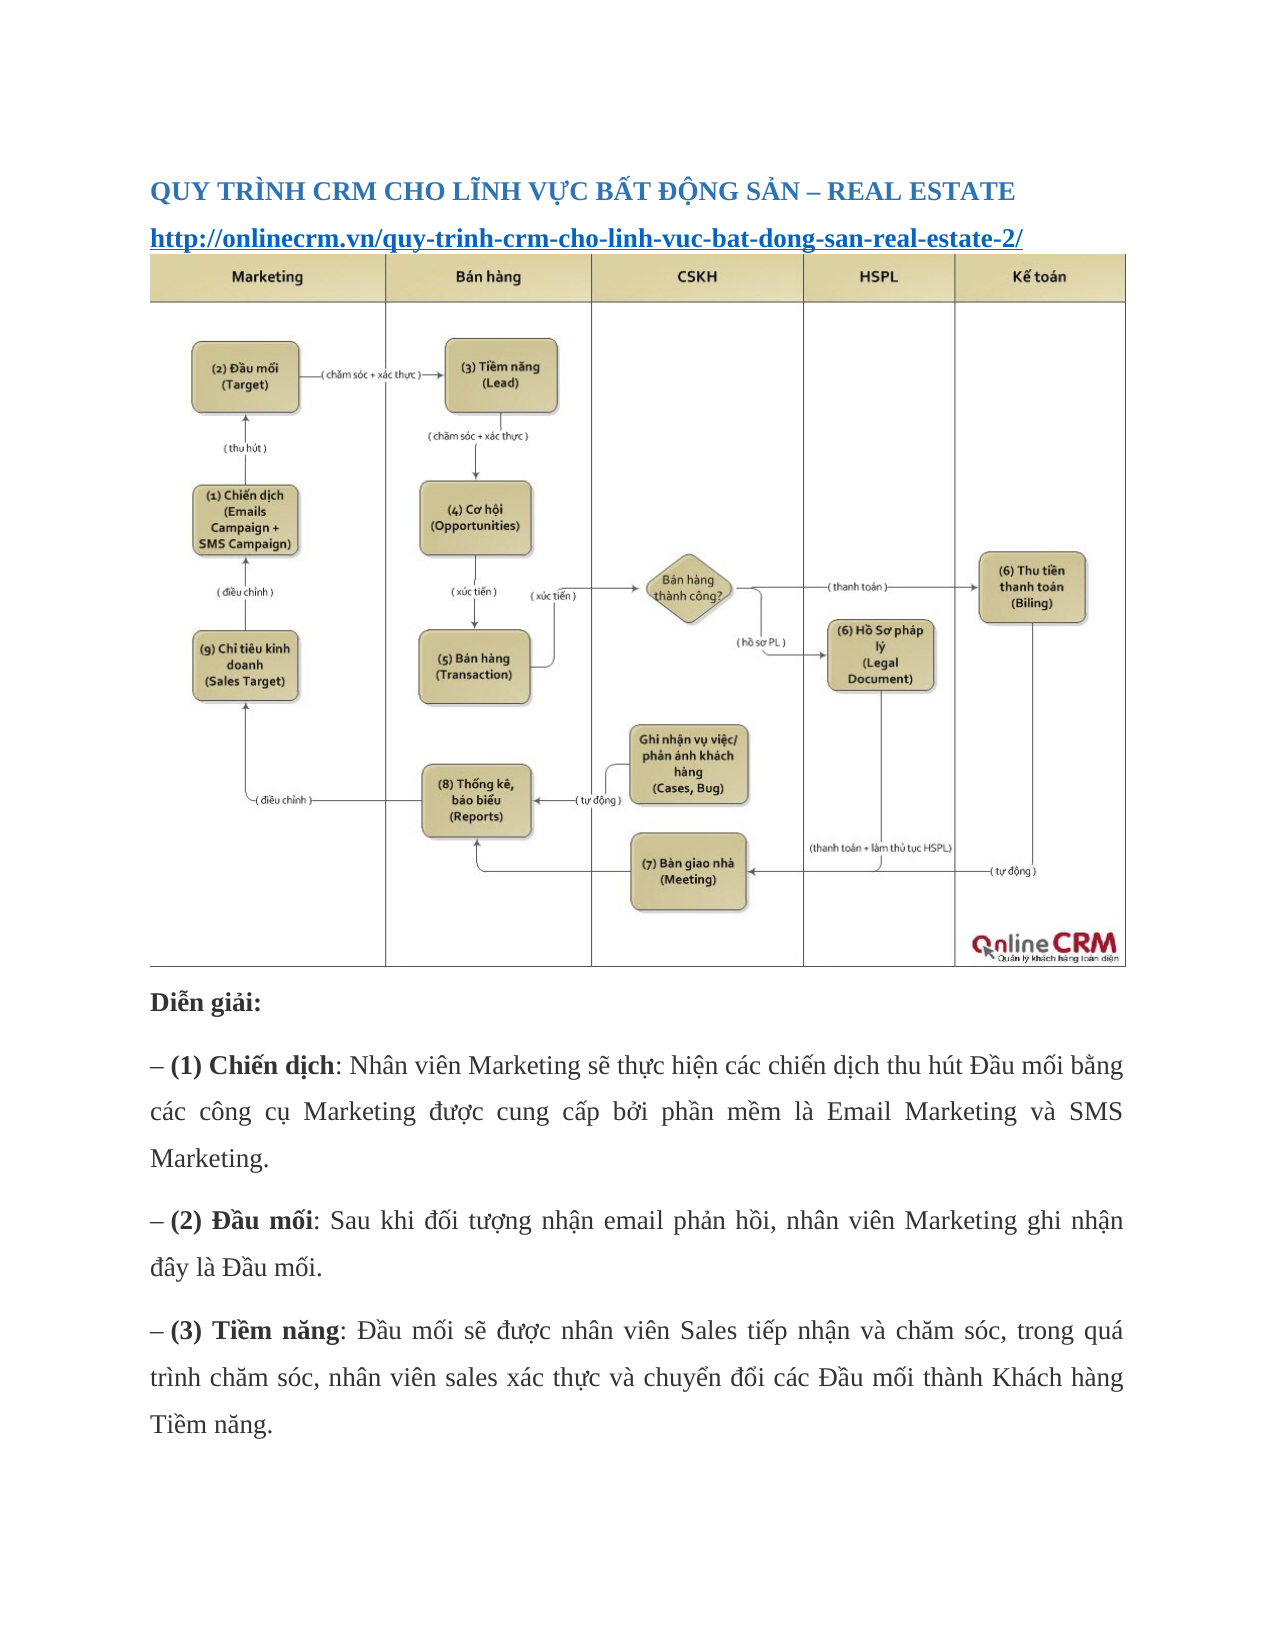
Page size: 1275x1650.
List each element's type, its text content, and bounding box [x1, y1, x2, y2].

subtitle QUY TRÌNH CRM CHO LĨNH VỰC BẤT ĐỘNG SẢN – REAL ESTATE [150, 175, 1125, 206]
text – (2) Đầu mối: Sau khi đối tượng nhận email phản hồi, nhân viên Marketing ghi nhận đây là Đầu mối. [150, 1223, 1125, 1282]
text Diễn giải: [150, 986, 1125, 1018]
text – (1) Chiến dịch: Nhân viên Marketing sẽ thực hiện các chiến dịch thu hút Đầu mối bằng các công cụ Marketing được cung cấp bởi phần mềm là Email Marketing và SMS Marketing. [150, 1049, 1125, 1173]
text – (3) Tiềm năng: Đầu mối sẽ được nhân viên Sales tiếp nhận và chăm sóc, trong quá trình chăm sóc, nhân viên sales xác thực và chuyển đổi các Đầu mối thành Khách hàng Tiềm năng. [150, 1333, 1125, 1361]
text – (3) Tiềm năng: Đầu mối sẽ được nhân viên Sales tiếp nhận và chăm sóc, trong quá trình chăm sóc, nhân viên sales xác thực và chuyển đổi các Đầu mối thành Khách hàng Tiềm năng. [150, 1392, 1125, 1439]
picture [150, 254, 1126, 968]
text http://onlinecrm.vn/quy-trinh-crm-cho-linh-vuc-bat-dong-san-real-estate-2/ [150, 222, 1125, 254]
